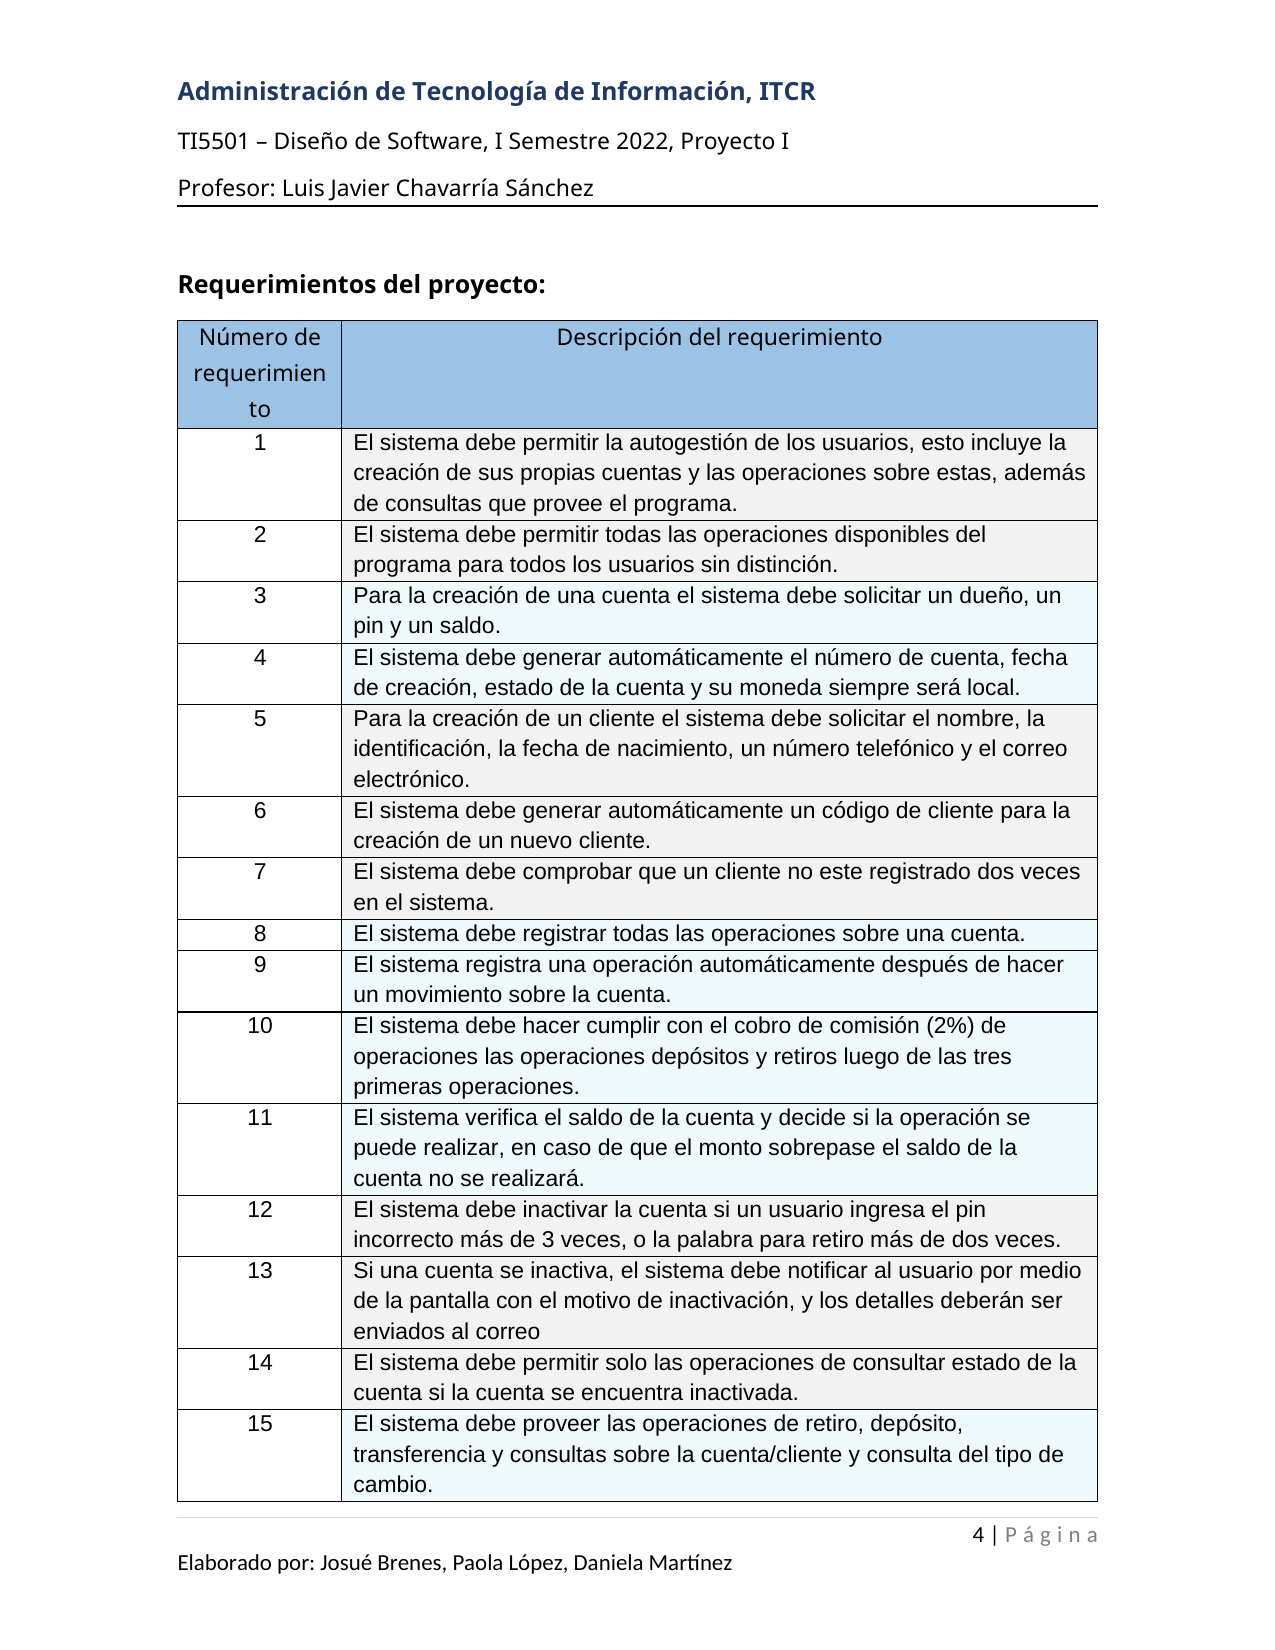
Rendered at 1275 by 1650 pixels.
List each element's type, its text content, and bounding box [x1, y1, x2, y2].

table_cell 7 [178, 858, 341, 919]
table_cell El sistema debe proveer las operaciones de retiro, depósito, transferencia y consultas sobre la cuenta/cliente y consulta del tipo de cambio. [342, 1410, 1097, 1501]
table_cell 4 [178, 644, 341, 704]
table_cell 1 [178, 429, 341, 520]
table_cell 10 [178, 1013, 341, 1103]
table_cell El sistema debe permitir la autogestión de los usuarios, esto incluye la creación de sus propias cuentas y las operaciones sobre estas, además de consultas que provee el programa. [342, 429, 1097, 520]
table_cell El sistema debe registrar todas las operaciones sobre una cuenta. [342, 920, 1097, 950]
table_cell 5 [178, 705, 341, 796]
table_cell 11 [178, 1104, 341, 1195]
table_cell El sistema debe permitir solo las operaciones de consultar estado de la cuenta si la cuenta se encuentra inactivada. [342, 1349, 1097, 1409]
table_cell 8 [178, 920, 341, 950]
table_cell 14 [178, 1349, 341, 1409]
table_cell El sistema debe permitir todas las operaciones disponibles del programa para todos los usuarios sin distinción. [342, 521, 1097, 581]
table_cell 15 [178, 1410, 341, 1501]
table_cell El sistema debe comprobar que un cliente no este registrado dos veces en el sistema. [342, 858, 1097, 919]
table_cell 6 [178, 797, 341, 857]
subtitle Requerimientos del proyecto: [177, 267, 1098, 301]
table_cell 13 [178, 1257, 341, 1348]
table_cell El sistema debe generar automáticamente un código de cliente para la creación de un nuevo cliente. [342, 797, 1097, 857]
table_cell 12 [178, 1196, 341, 1256]
table_cell Si una cuenta se inactiva, el sistema debe notificar al usuario por medio de la pantalla con el motivo de inactivación, y los detalles deberán ser enviados al correo [342, 1257, 1097, 1348]
table_cell El sistema debe hacer cumplir con el cobro de comisión (2%) de operaciones las operaciones depósitos y retiros luego de las tres primeras operaciones. [342, 1013, 1097, 1103]
table_cell Para la creación de una cuenta el sistema debe solicitar un dueño, un pin y un saldo. [342, 582, 1097, 643]
table_cell El sistema verifica el saldo de la cuenta y decide si la operación se puede realizar, en caso de que el monto sobrepase el saldo de la cuenta no se realizará. [342, 1104, 1097, 1195]
table_cell 3 [178, 582, 341, 643]
table_cell El sistema registra una operación automáticamente después de hacer un movimiento sobre la cuenta. [342, 951, 1097, 1011]
table_cell El sistema debe generar automáticamente el número de cuenta, fecha de creación, estado de la cuenta y su moneda siempre será local. [342, 644, 1097, 704]
table_header Número de requerimiento [178, 321, 341, 428]
table_cell El sistema debe inactivar la cuenta si un usuario ingresa el pin incorrecto más de 3 veces, o la palabra para retiro más de dos veces. [342, 1196, 1097, 1256]
table_header Descripción del requerimiento [342, 321, 1097, 428]
table_cell 9 [178, 951, 341, 1011]
table_cell Para la creación de un cliente el sistema debe solicitar el nombre, la identificación, la fecha de nacimiento, un número telefónico y el correo electrónico. [342, 705, 1097, 796]
table_cell 2 [178, 521, 341, 581]
